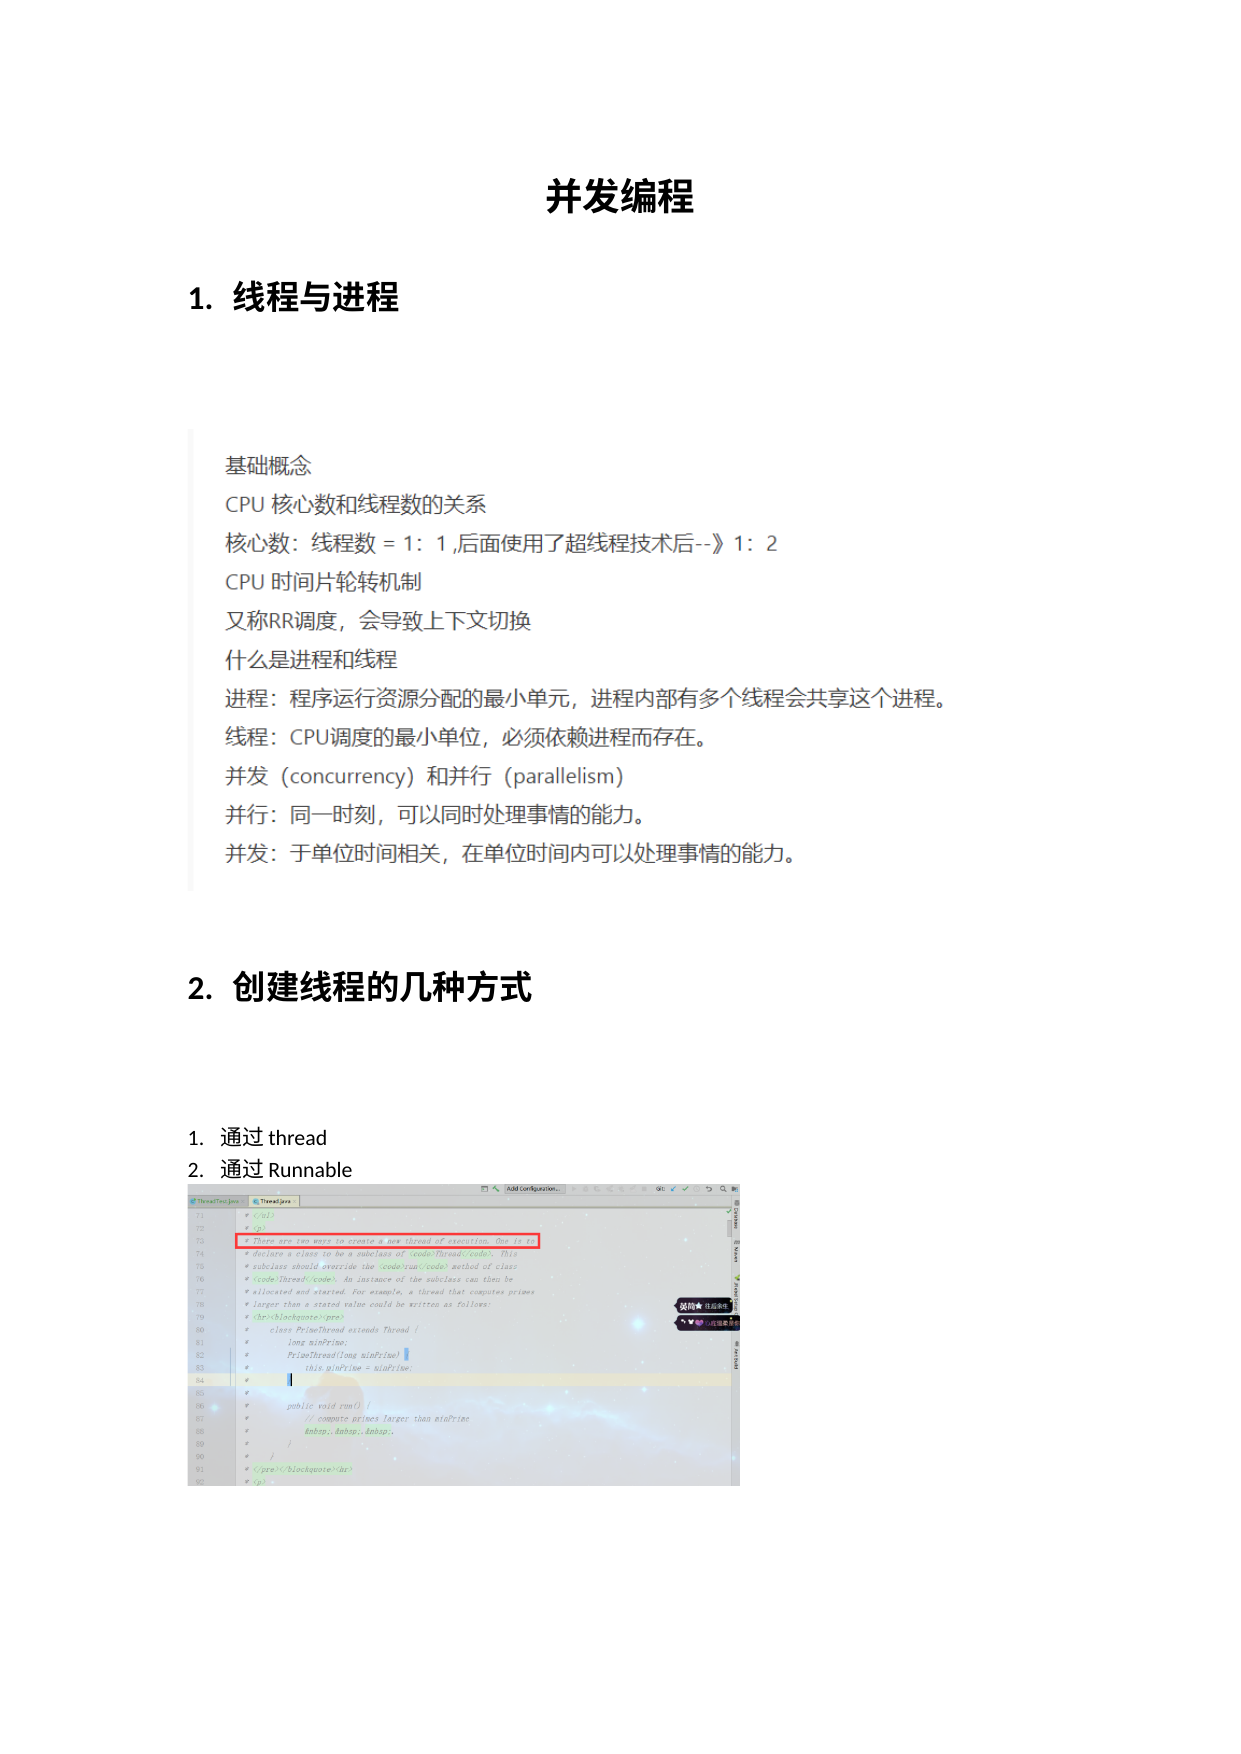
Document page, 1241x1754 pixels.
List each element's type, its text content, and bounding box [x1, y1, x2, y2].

picture [187, 429, 1052, 891]
list 通过Runnable [187, 1152, 1053, 1184]
list 通过thread [187, 1119, 1053, 1152]
text 并发编程 [187, 162, 1053, 227]
picture [187, 1184, 740, 1486]
subtitle 创建线程的几种方式 [187, 952, 1053, 1017]
subtitle 线程与进程 [187, 262, 1053, 327]
